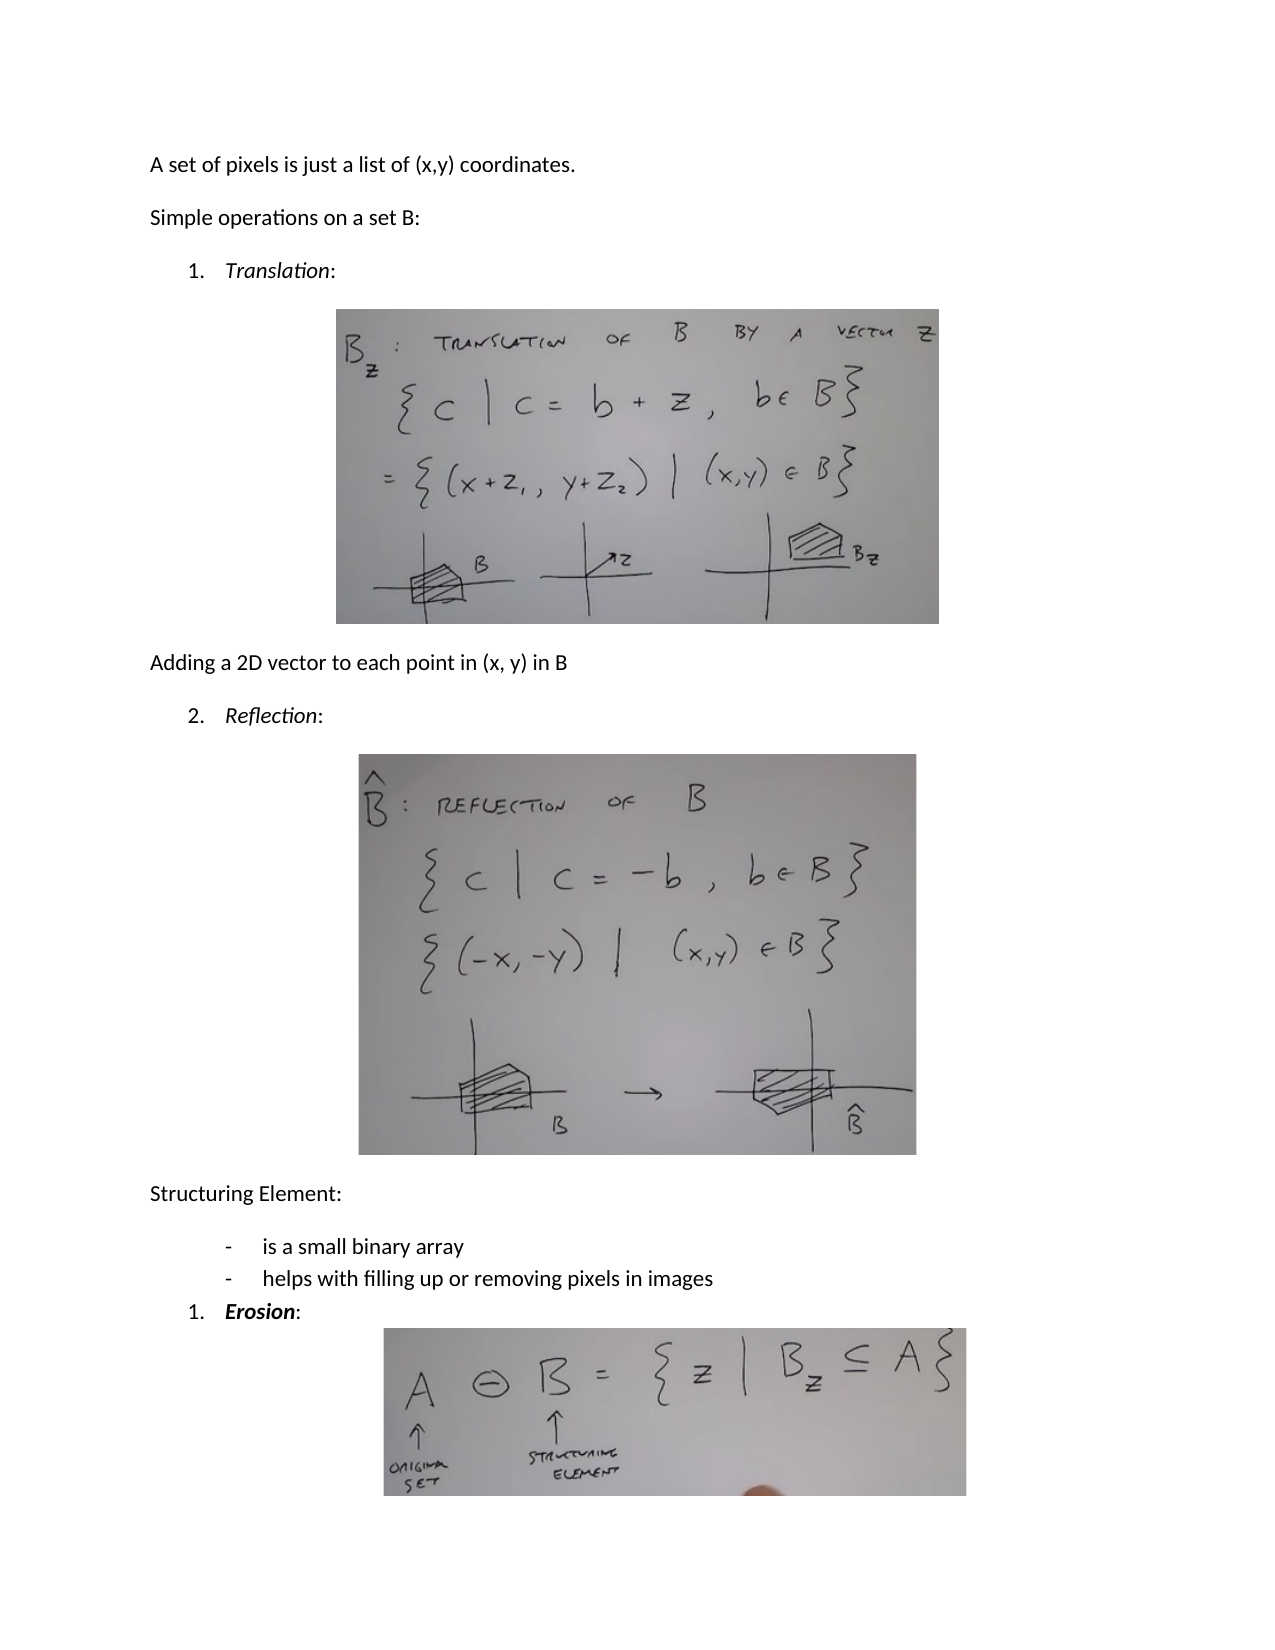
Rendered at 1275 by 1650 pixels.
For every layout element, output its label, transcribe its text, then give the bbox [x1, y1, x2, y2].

list helps with filling up or removing pixels in images [225, 1264, 1125, 1293]
picture [358, 754, 917, 1155]
text A set of pixels is just a list of (x,y) coordinates. [150, 150, 1125, 178]
picture [383, 1328, 967, 1496]
text Adding a 2D vector to each point in (x, y) in B [150, 648, 1125, 676]
list Erosion: [187, 1297, 1125, 1325]
list Reflection: [187, 701, 1125, 729]
picture [336, 309, 939, 624]
list is a small binary array [225, 1232, 1125, 1260]
list Translation: [187, 256, 1125, 284]
text Structuring Element: [150, 1179, 1125, 1207]
text Simple operations on a set B: [150, 203, 1125, 231]
